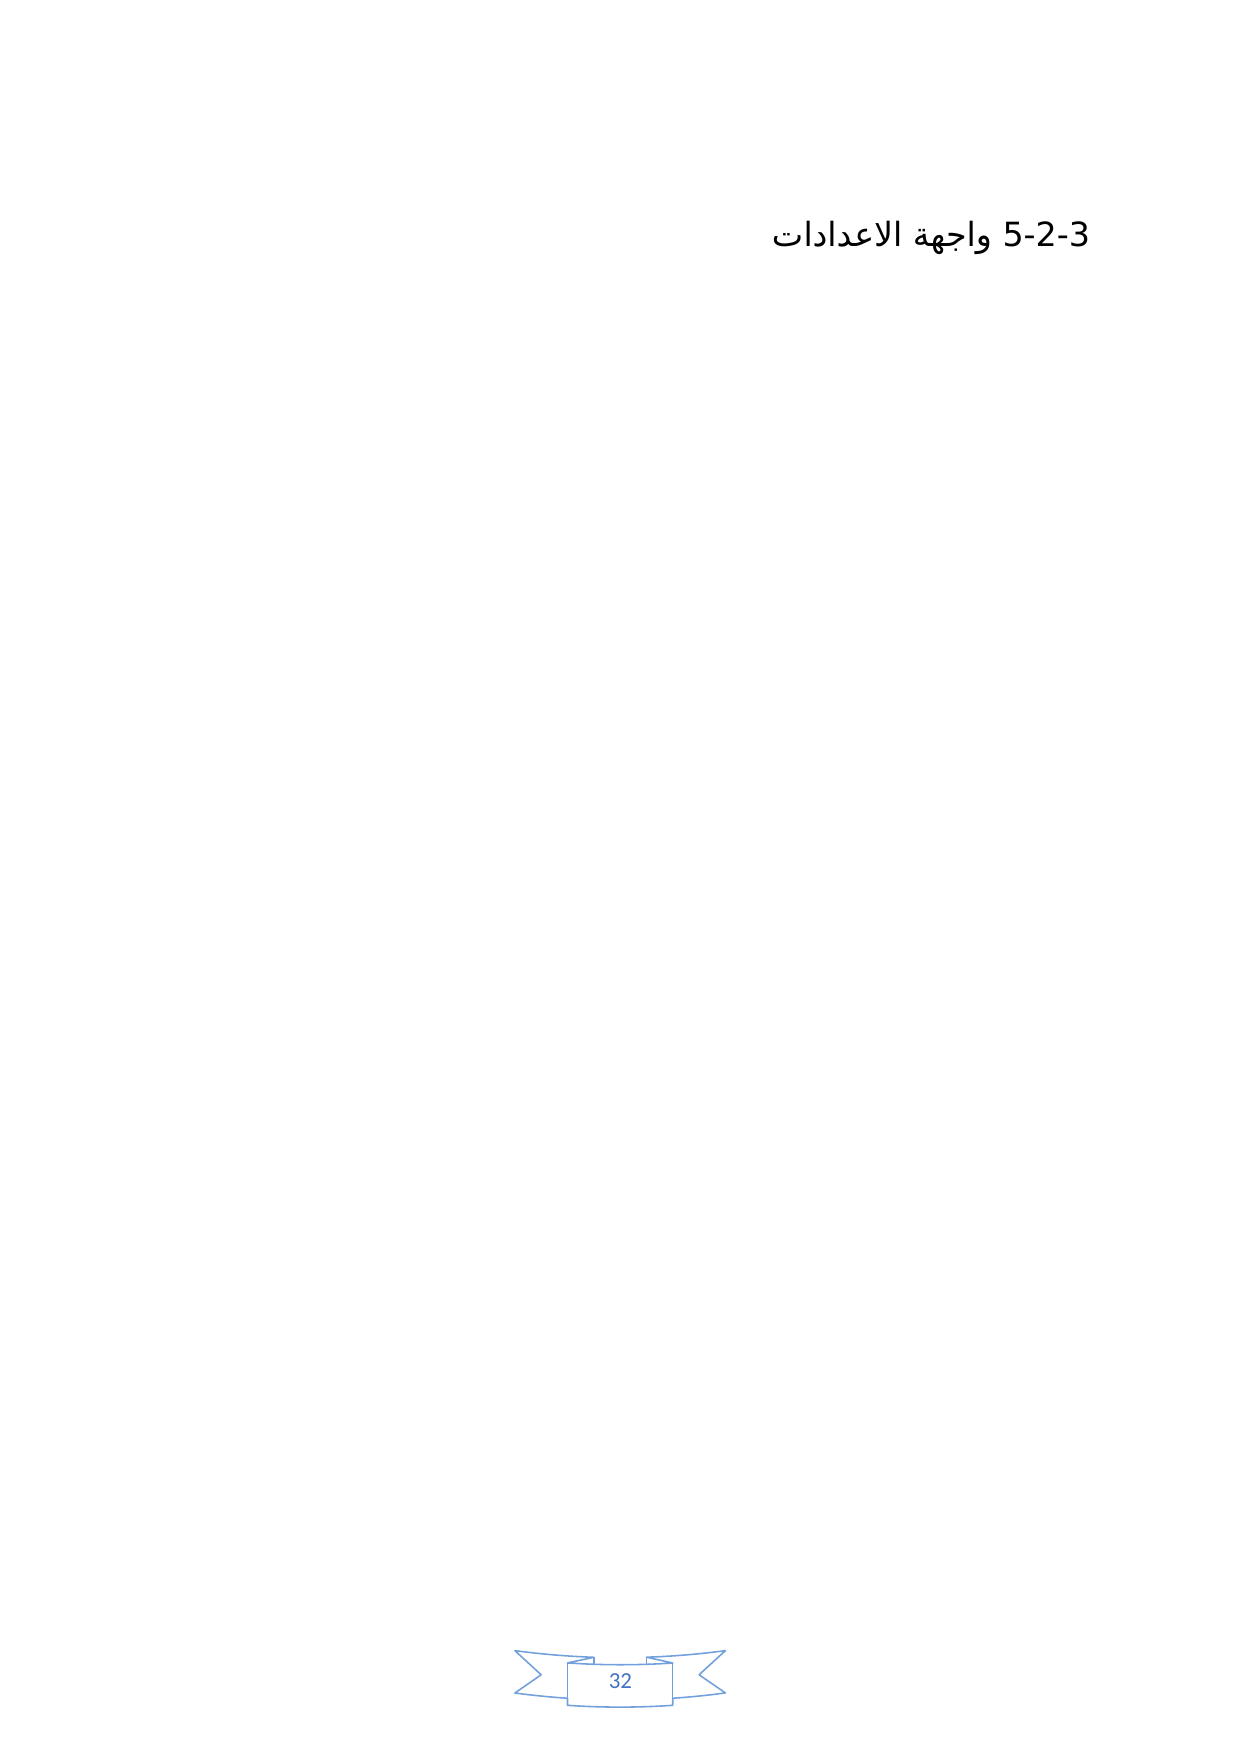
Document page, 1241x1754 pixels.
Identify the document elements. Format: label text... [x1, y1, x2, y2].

text 5-2-3 واجهة الاعدادات [150, 216, 1090, 254]
